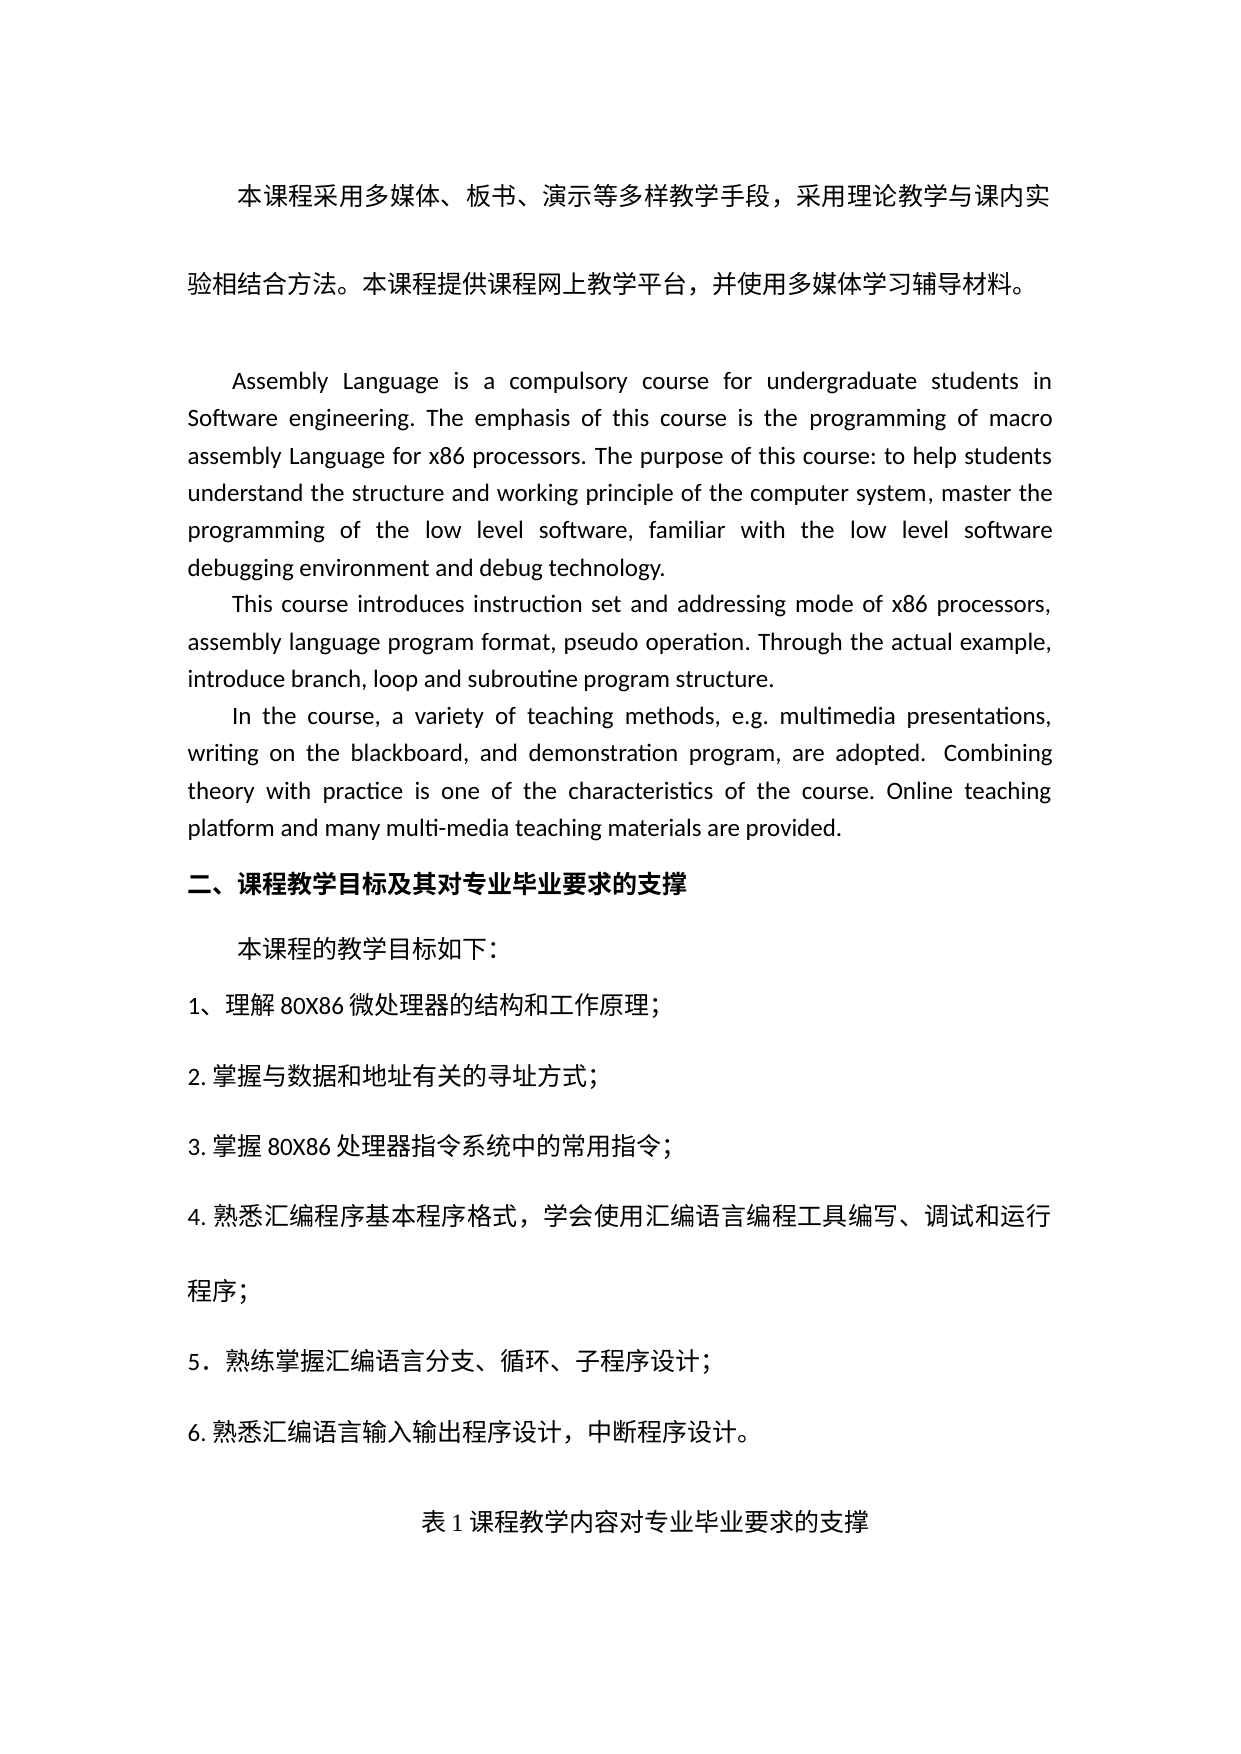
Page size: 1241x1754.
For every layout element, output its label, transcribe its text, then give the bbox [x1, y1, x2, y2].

text 3. 掌握80X86处理器指令系统中的常用指令； [187, 1112, 1053, 1177]
text Assembly Language is a compulsory course for undergraduate students in Software engineering. The emphasis of this course is the programming of macro assembly Language for x86 processors. The purpose of this course: to help students understand the structure and working principle of the computer system, master the programming of the low level software, familiar with the low level software debugging environment and debug technology. [187, 364, 1053, 583]
text In the course, a variety of teaching methods, e.g. multimedia presentations, writing on the blackboard, and demonstration program, are adopted. Combining theory with practice is one of the characteristics of the course. Online teaching platform and many multi-media teaching materials are provided. [187, 699, 1053, 844]
text 二、课程教学目标及其对专业毕业要求的支撑 [187, 864, 1053, 901]
text 5．熟练掌握汇编语言分支、循环、子程序设计； [187, 1327, 1053, 1392]
text 1、理解80X86微处理器的结构和工作原理； [187, 971, 1053, 1036]
text 本课程的教学目标如下： [187, 929, 1053, 966]
text 6. 熟悉汇编语言输入输出程序设计，中断程序设计。 [187, 1398, 1053, 1463]
text 表1 课程教学内容对专业毕业要求的支撑 [187, 1484, 1053, 1543]
text 2. 掌握与数据和地址有关的寻址方式； [187, 1042, 1053, 1107]
text This course introduces instruction set and addressing mode of x86 processors, assembly language program format, pseudo operation. Through the actual example, introduce branch, loop and subroutine program structure. [187, 588, 1053, 695]
text 4. 熟悉汇编程序基本程序格式，学会使用汇编语言编程工具编写、调试和运行程序； [187, 1182, 1053, 1322]
text 本课程采用多媒体、板书、演示等多样教学手段，采用理论教学与课内实验相结合方法。本课程提供课程网上教学平台，并使用多媒体学习辅导材料。 [187, 162, 1053, 315]
